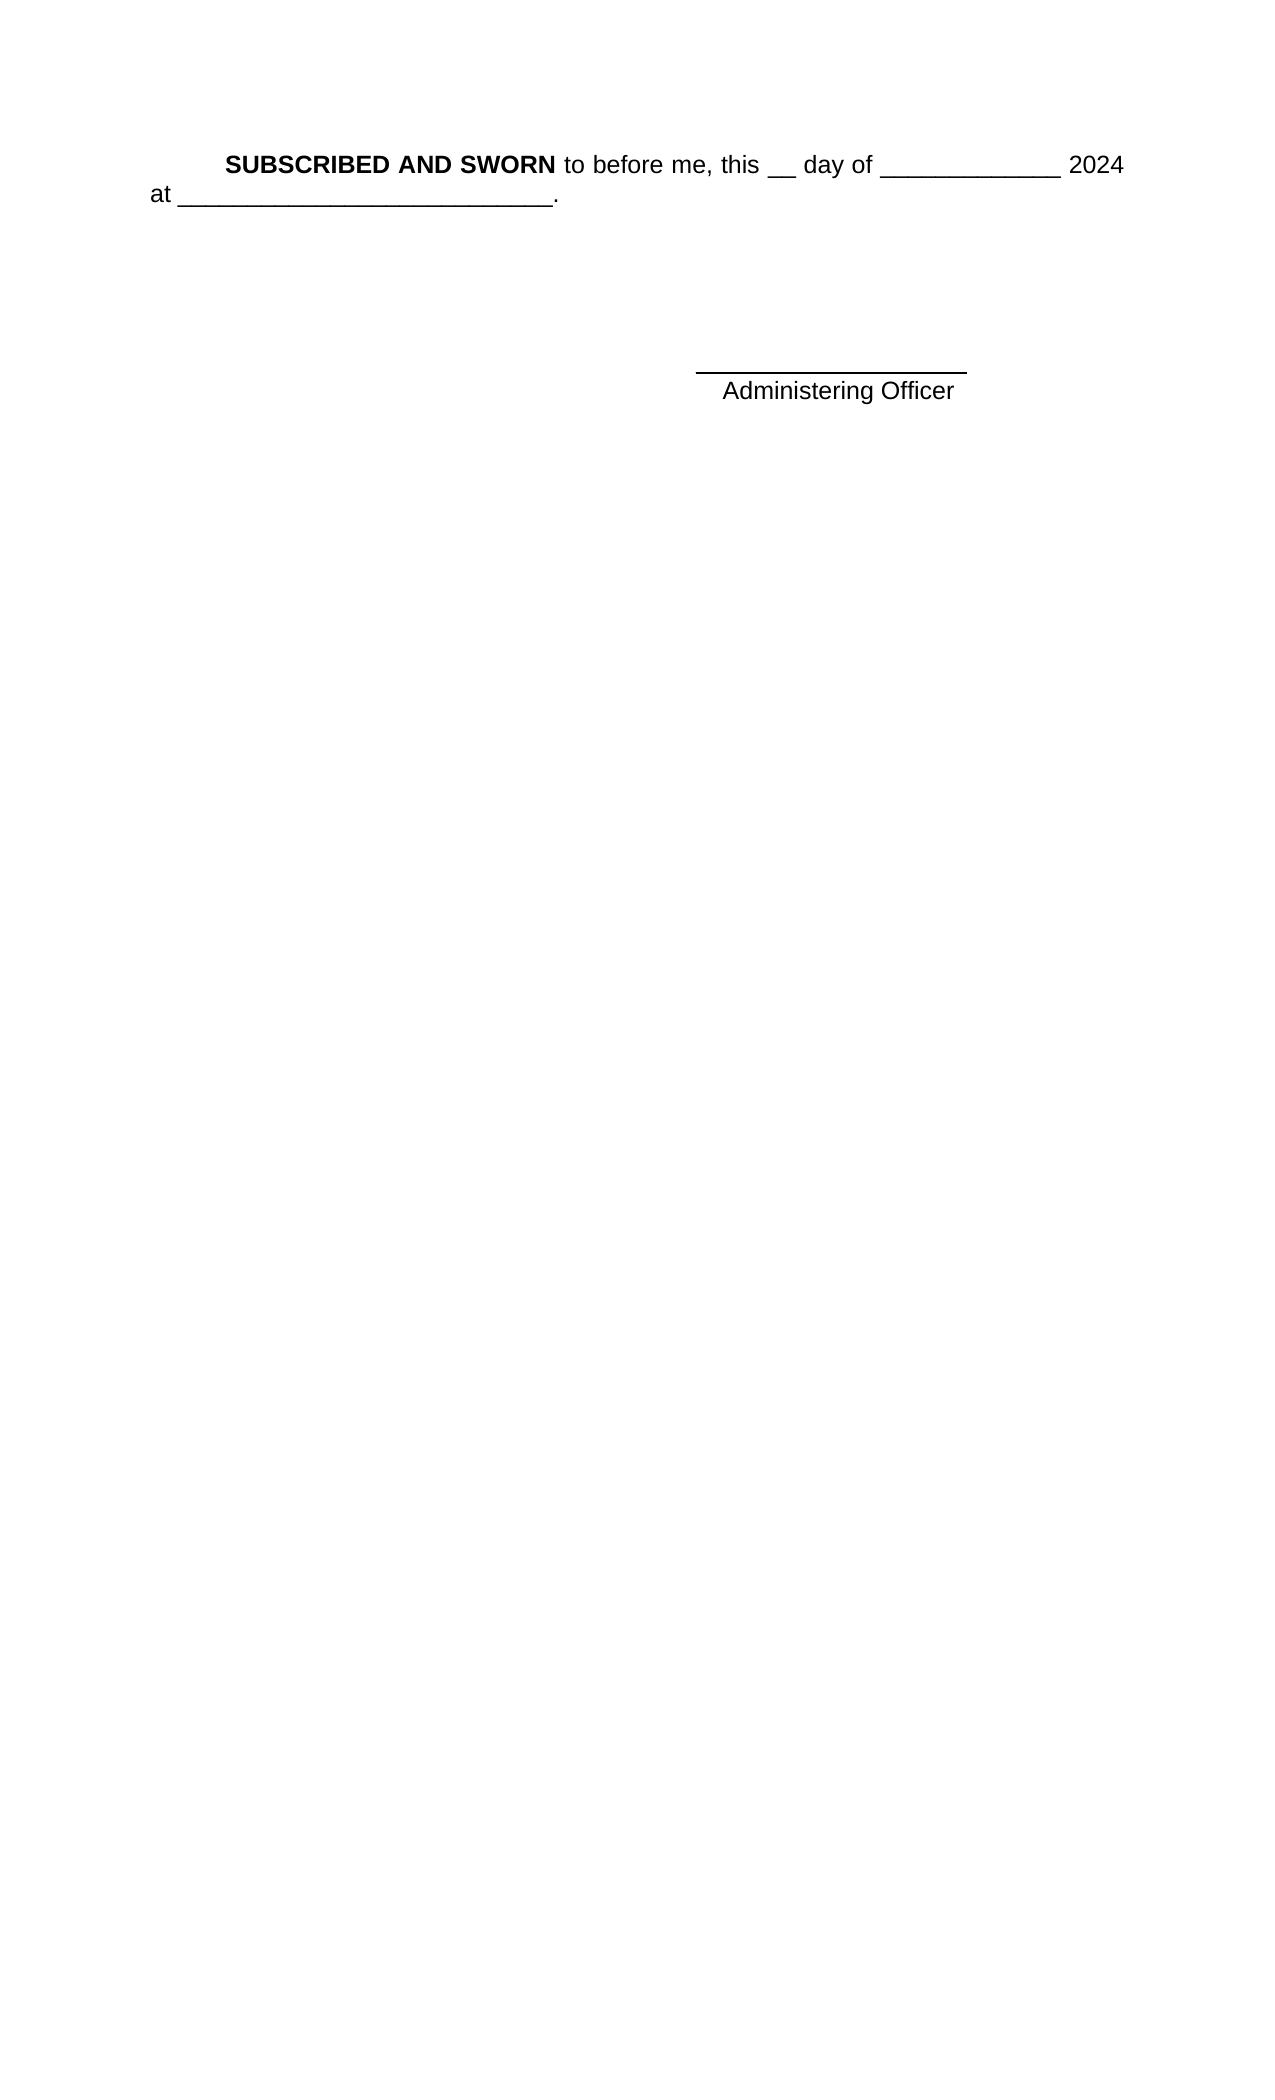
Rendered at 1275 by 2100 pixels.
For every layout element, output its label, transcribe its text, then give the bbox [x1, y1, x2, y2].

text SUBSCRIBED AND SWORN to before me, this __ day of _____________ 2024 at ___________________________. [150, 150, 1125, 207]
text Administering Officer [150, 376, 1125, 405]
text _______________ ____ [150, 347, 1125, 376]
